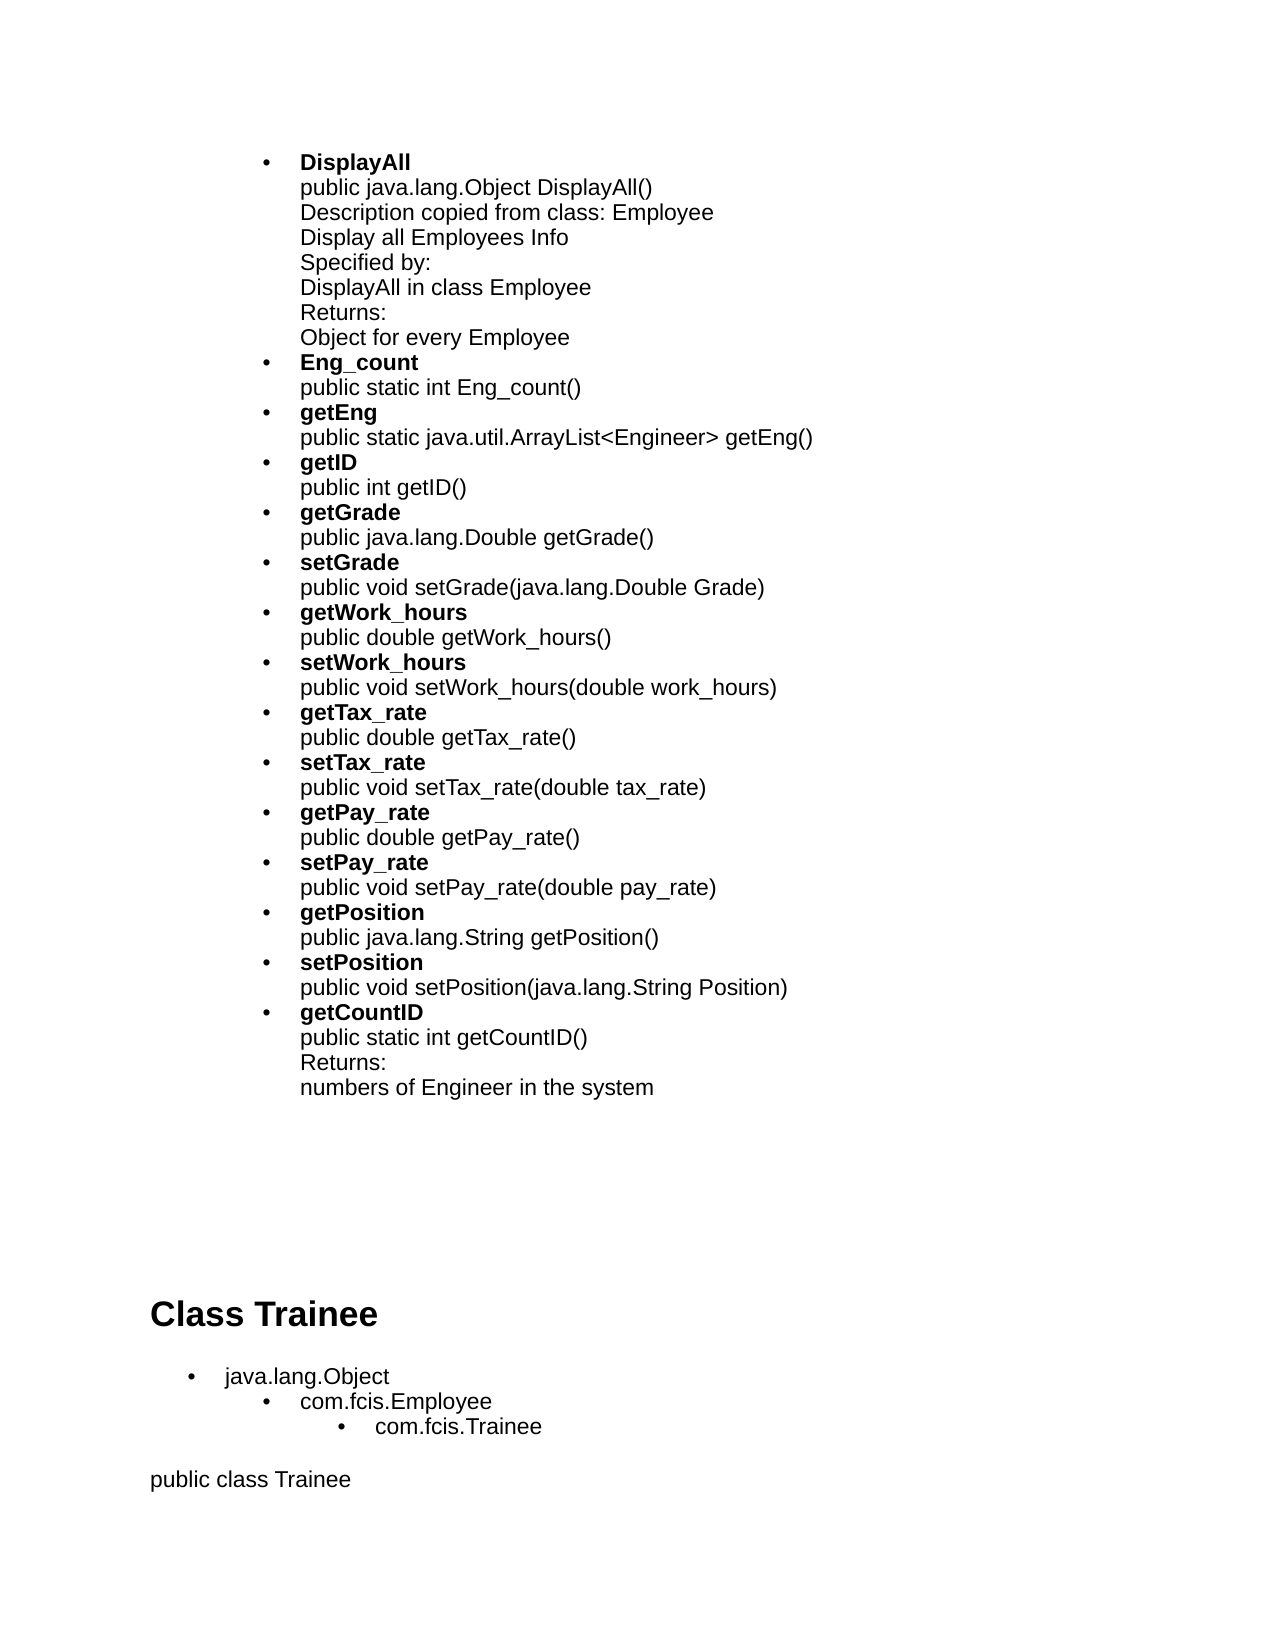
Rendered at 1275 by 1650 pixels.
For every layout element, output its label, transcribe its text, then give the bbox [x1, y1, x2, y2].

list setGrade public void setGrade(java.lang.Double Grade) [262, 550, 1125, 600]
list getID public int getID() [262, 450, 1125, 500]
list Eng_count public static int Eng_count() [262, 350, 1125, 400]
list com.fcis.Employee [262, 1389, 1125, 1414]
text public class Trainee [150, 1464, 1125, 1493]
text Class Trainee [150, 1306, 1125, 1331]
list setTax_rate public void setTax_rate(double tax_rate) [262, 750, 1125, 800]
list setPay_rate public void setPay_rate(double pay_rate) [262, 850, 1125, 900]
list getEng public static java.util.ArrayList<Engineer> getEng() [262, 400, 1125, 450]
list getWork_hours public double getWork_hours() [262, 600, 1125, 650]
list com.fcis.Trainee [337, 1414, 1125, 1439]
list getGrade public java.lang.Double getGrade() [262, 500, 1125, 550]
list getPosition public java.lang.String getPosition() [262, 900, 1125, 950]
list getPay_rate public double getPay_rate() [262, 800, 1125, 850]
list DisplayAll public java.lang.Object DisplayAll() Description copied from class: Employee Display all Employees Info Specified by: DisplayAll in class Employee Returns: Object for every Employee [262, 150, 1125, 350]
list setWork_hours public void setWork_hours(double work_hours) [262, 650, 1125, 700]
list getTax_rate public double getTax_rate() [262, 700, 1125, 750]
list java.lang.Object [187, 1364, 1125, 1389]
list getCountID public static int getCountID() Returns: numbers of Engineer in the system [262, 1000, 1125, 1100]
list setPosition public void setPosition(java.lang.String Position) [262, 950, 1125, 1000]
